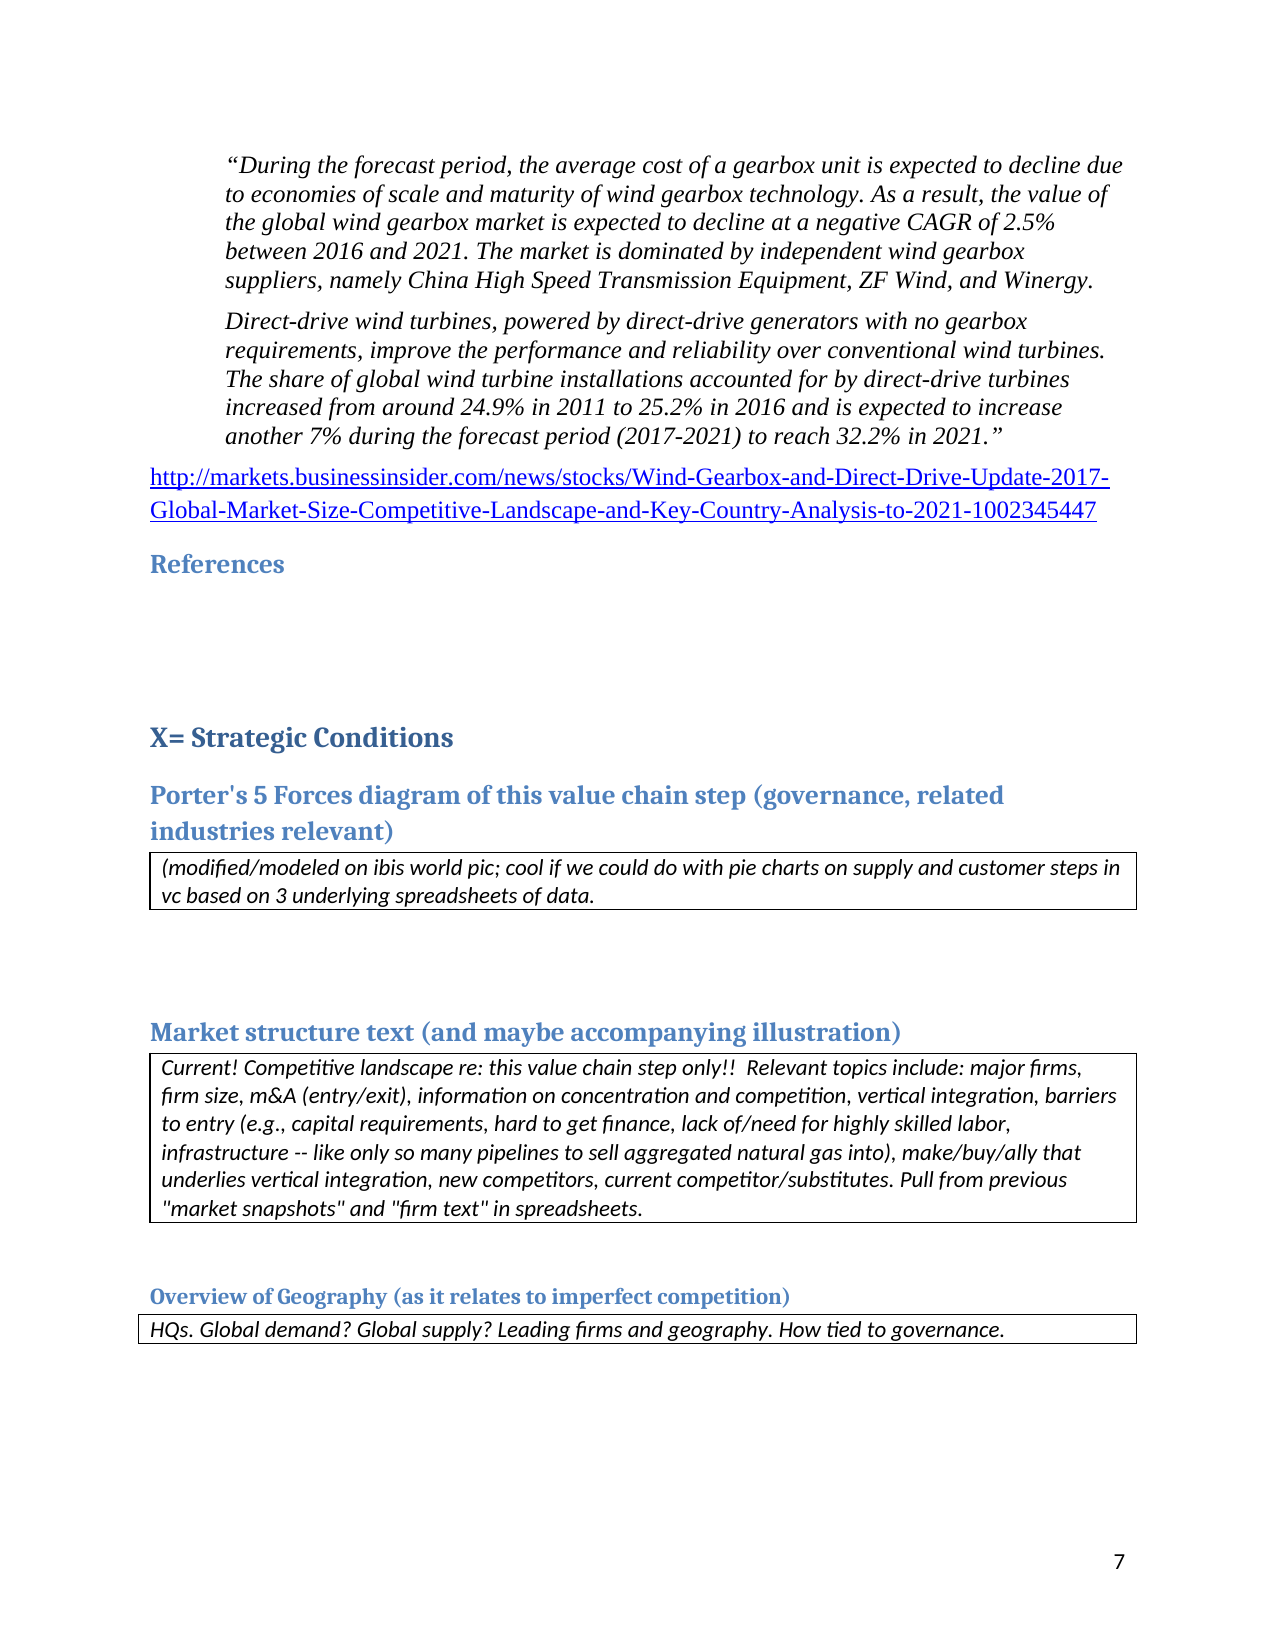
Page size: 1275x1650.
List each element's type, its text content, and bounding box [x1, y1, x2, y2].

table_header HQs. Global demand? Global supply? Leading firms and geography. How tied to governance. [139, 1315, 1136, 1343]
table_header Current! Competitive landscape re: this value chain step only!! Relevant topics include: major firms, firm size, m&A (entry/exit), information on concentration and competition, vertical integration, barriers to entry (e.g., capital requirements, hard to get finance, lack of/need for highly skilled labor, infrastructure -- like only so many pipelines to sell aggregated natural gas into), make/buy/ally that underlies vertical integration, new competitors, current competitor/substitutes. Pull from previous "market snapshots" and "firm text" in spreadsheets. [151, 1054, 1136, 1222]
subtitle References [150, 549, 1125, 581]
text http://markets.businessinsider.com/news/stocks/Wind-Gearbox-and-Direct-Drive-Update-2017-Global-Market-Size-Competitive-Landscape-and-Key-Country-Analysis-to-2021-1002345447 [150, 462, 1125, 524]
text Direct-drive wind turbines, powered by direct-drive generators with no gearbox requirements, improve the performance and reliability over conventional wind turbines. The share of global wind turbine installations accounted for by direct-drive turbines increased from around 24.9% in 2011 to 25.2% in 2016 and is expected to increase another 7% during the forecast period (2017-2021) to reach 32.2% in 2021.” [225, 306, 1125, 450]
subtitle X= Strategic Conditions [150, 721, 1125, 754]
text “During the forecast period, the average cost of a gearbox unit is expected to decline due to economies of scale and maturity of wind gearbox technology. As a result, the value of the global wind gearbox market is expected to decline at a negative CAGR of 2.5% between 2016 and 2021. The market is dominated by independent wind gearbox suppliers, namely China High Speed Transmission Equipment, ZF Wind, and Winergy. [225, 150, 1125, 294]
table_header (modified/modeled on ibis world pic; cool if we could do with pie charts on supply and customer steps in vc based on 3 underlying spreadsheets of data. [151, 853, 1136, 909]
subtitle Porter's 5 Forces diagram of this value chain step (governance, related industries relevant) [150, 780, 1125, 847]
subtitle Market structure text (and maybe accompanying illustration) [150, 1017, 1125, 1048]
subtitle Overview of Geography (as it relates to imperfect competition) [150, 1284, 1125, 1310]
